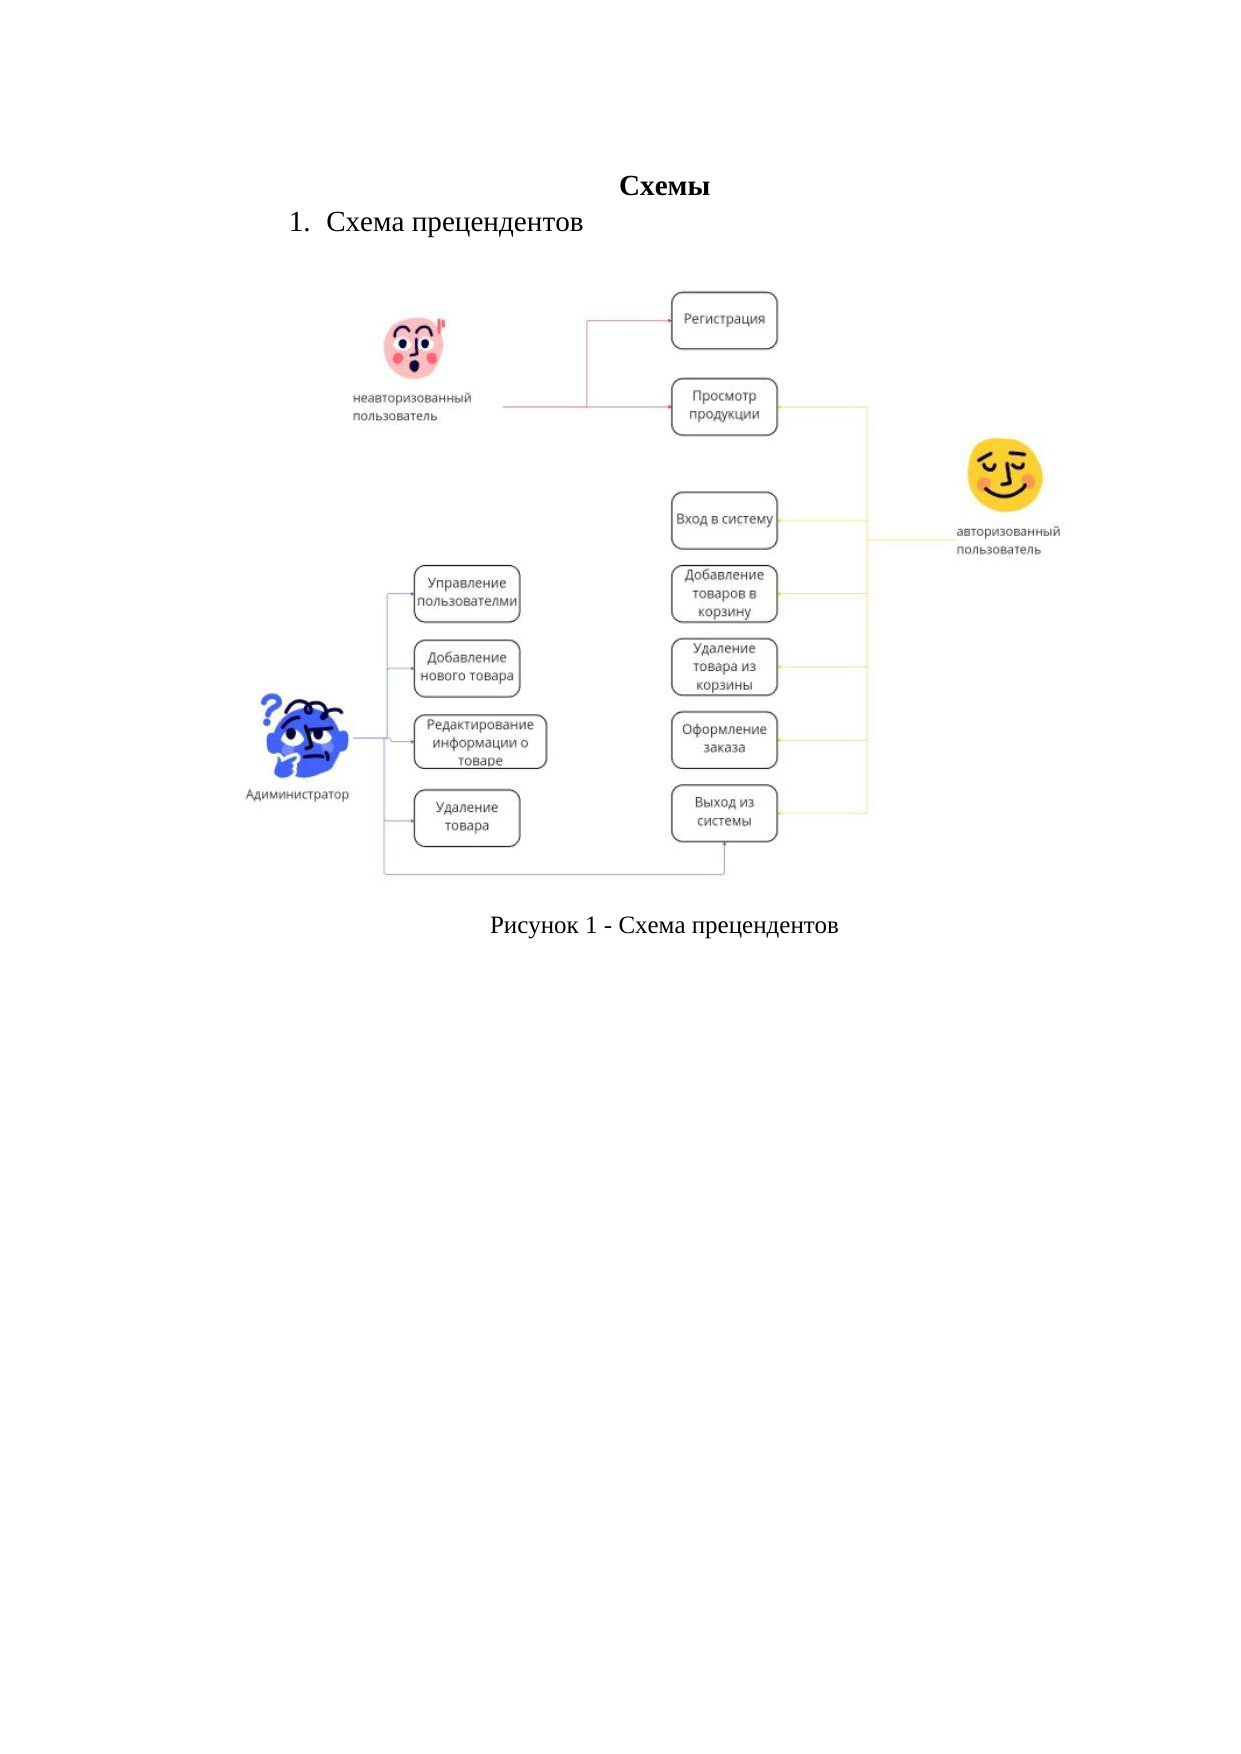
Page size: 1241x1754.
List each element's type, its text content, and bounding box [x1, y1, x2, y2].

picture [177, 257, 1152, 908]
subtitle Схемы [177, 168, 1152, 202]
list Схема прецендентов [288, 204, 1152, 238]
